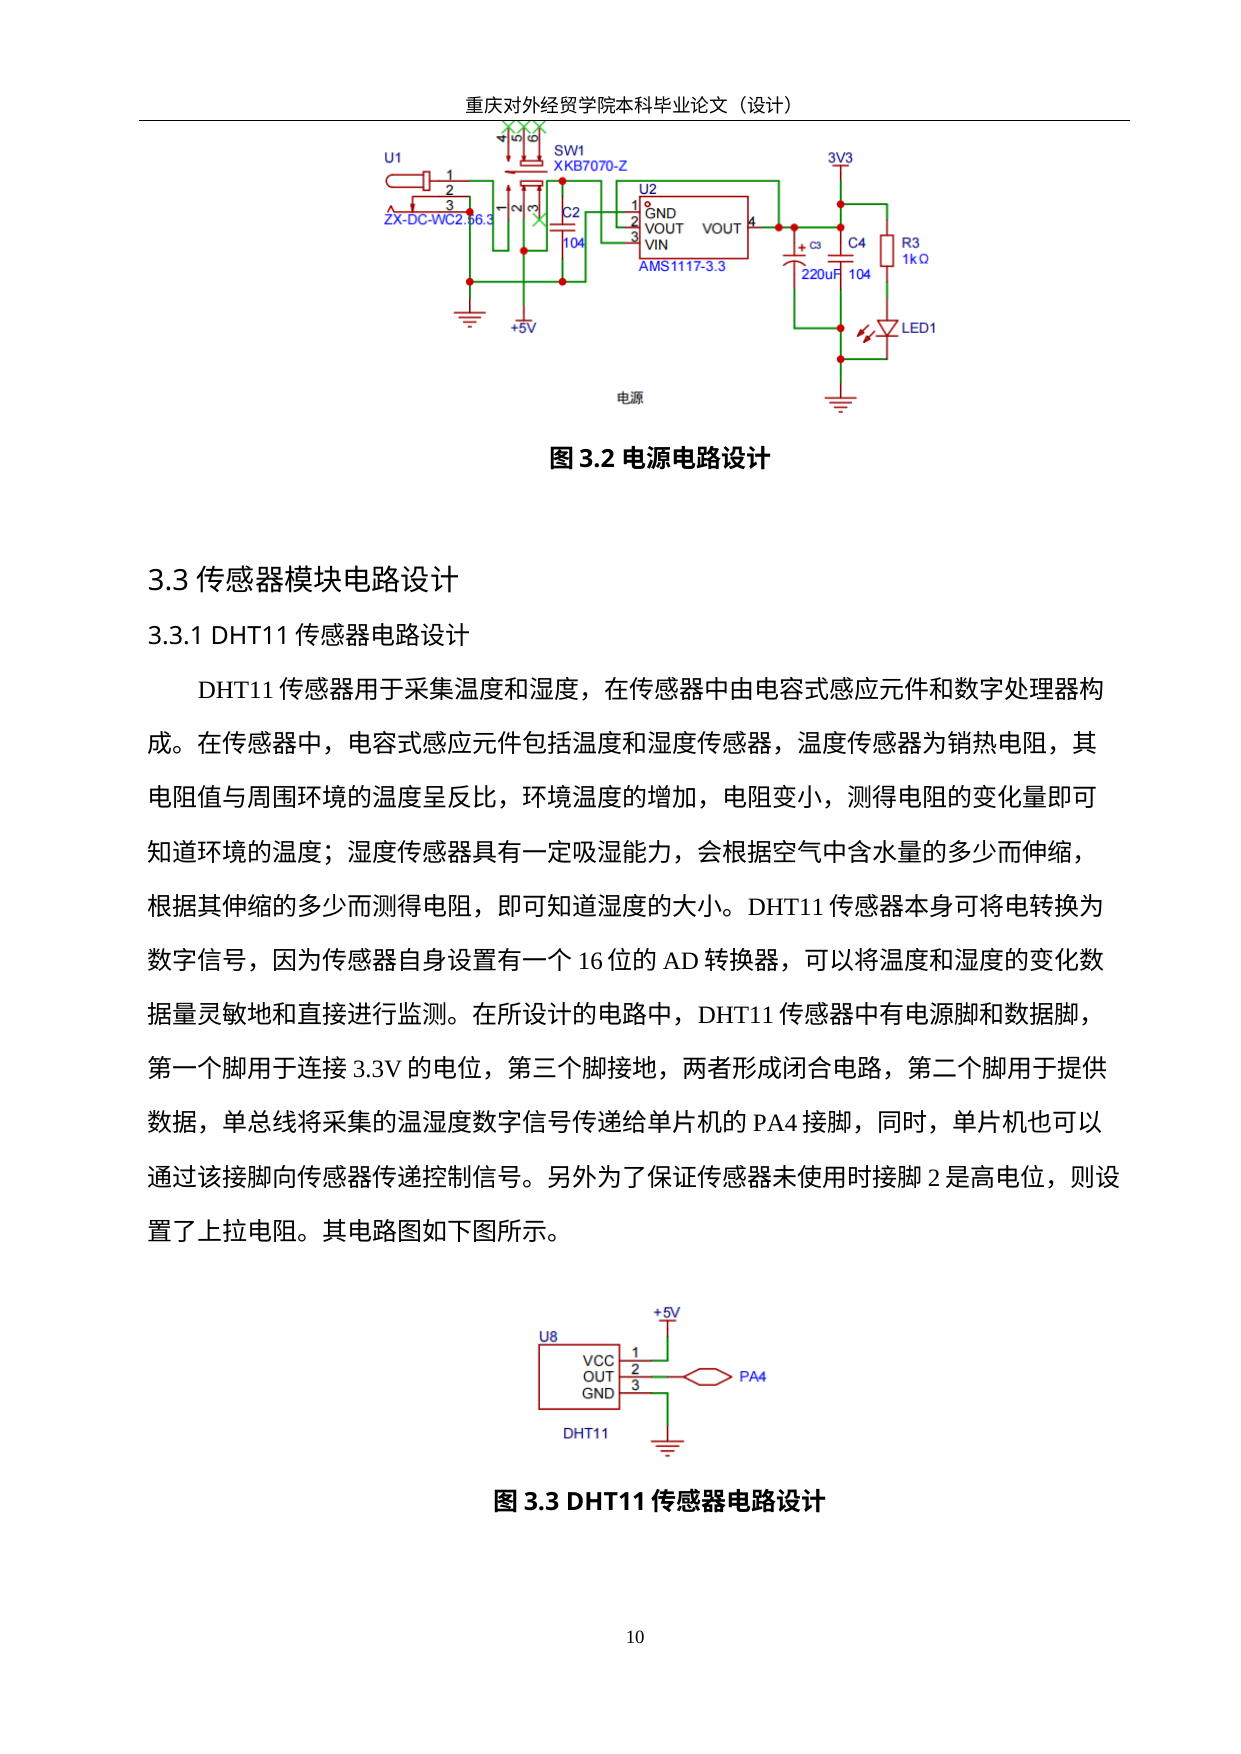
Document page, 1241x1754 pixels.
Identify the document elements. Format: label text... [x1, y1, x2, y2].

text 图3.3 DHT11传感器电路设计 [148, 1482, 1122, 1518]
text DHT11传感器用于采集温度和湿度，在传感器中由电容式感应元件和数字处理器构成。在传感器中，电容式感应元件包括温度和湿度传感器，温度传感器为销热电阻，其电阻值与周围环境的温度呈反比，环境温度的增加，电阻变小，测得电阻的变化量即可知道环境的温度；湿度传感器具有一定吸湿能力，会根据空气中含水量的多少而伸缩，根据其伸缩的多少而测得电阻，即可知道湿度的大小。DHT11传感器本身可将电转换为数字信号，因为传感器自身设置有一个16位的AD转换器，可以将温度和湿度的变化数据量灵敏地和直接进行监测。在所设计的电路中，DHT11传感器中有电源脚和数据脚，第一个脚用于连接3.3V的电位，第三个脚接地，两者形成闭合电路，第二个脚用于提供数据，单总线将采集的温湿度数字信号传递给单片机的PA4接脚，同时，单片机也可以通过该接脚向传感器传递控制信号。另外为了保证传感器未使用时接脚2是高电位，则设置了上拉电阻。其电路图如下图所示。 [148, 655, 1122, 1251]
subtitle 3.3 传感器模块电路设计 [148, 547, 1122, 601]
picture [374, 121, 939, 426]
text 图3.2 电源电路设计 [148, 438, 1122, 474]
subtitle 3.3.1 DHT11传感器电路设计 [148, 601, 1108, 655]
picture [520, 1288, 793, 1469]
